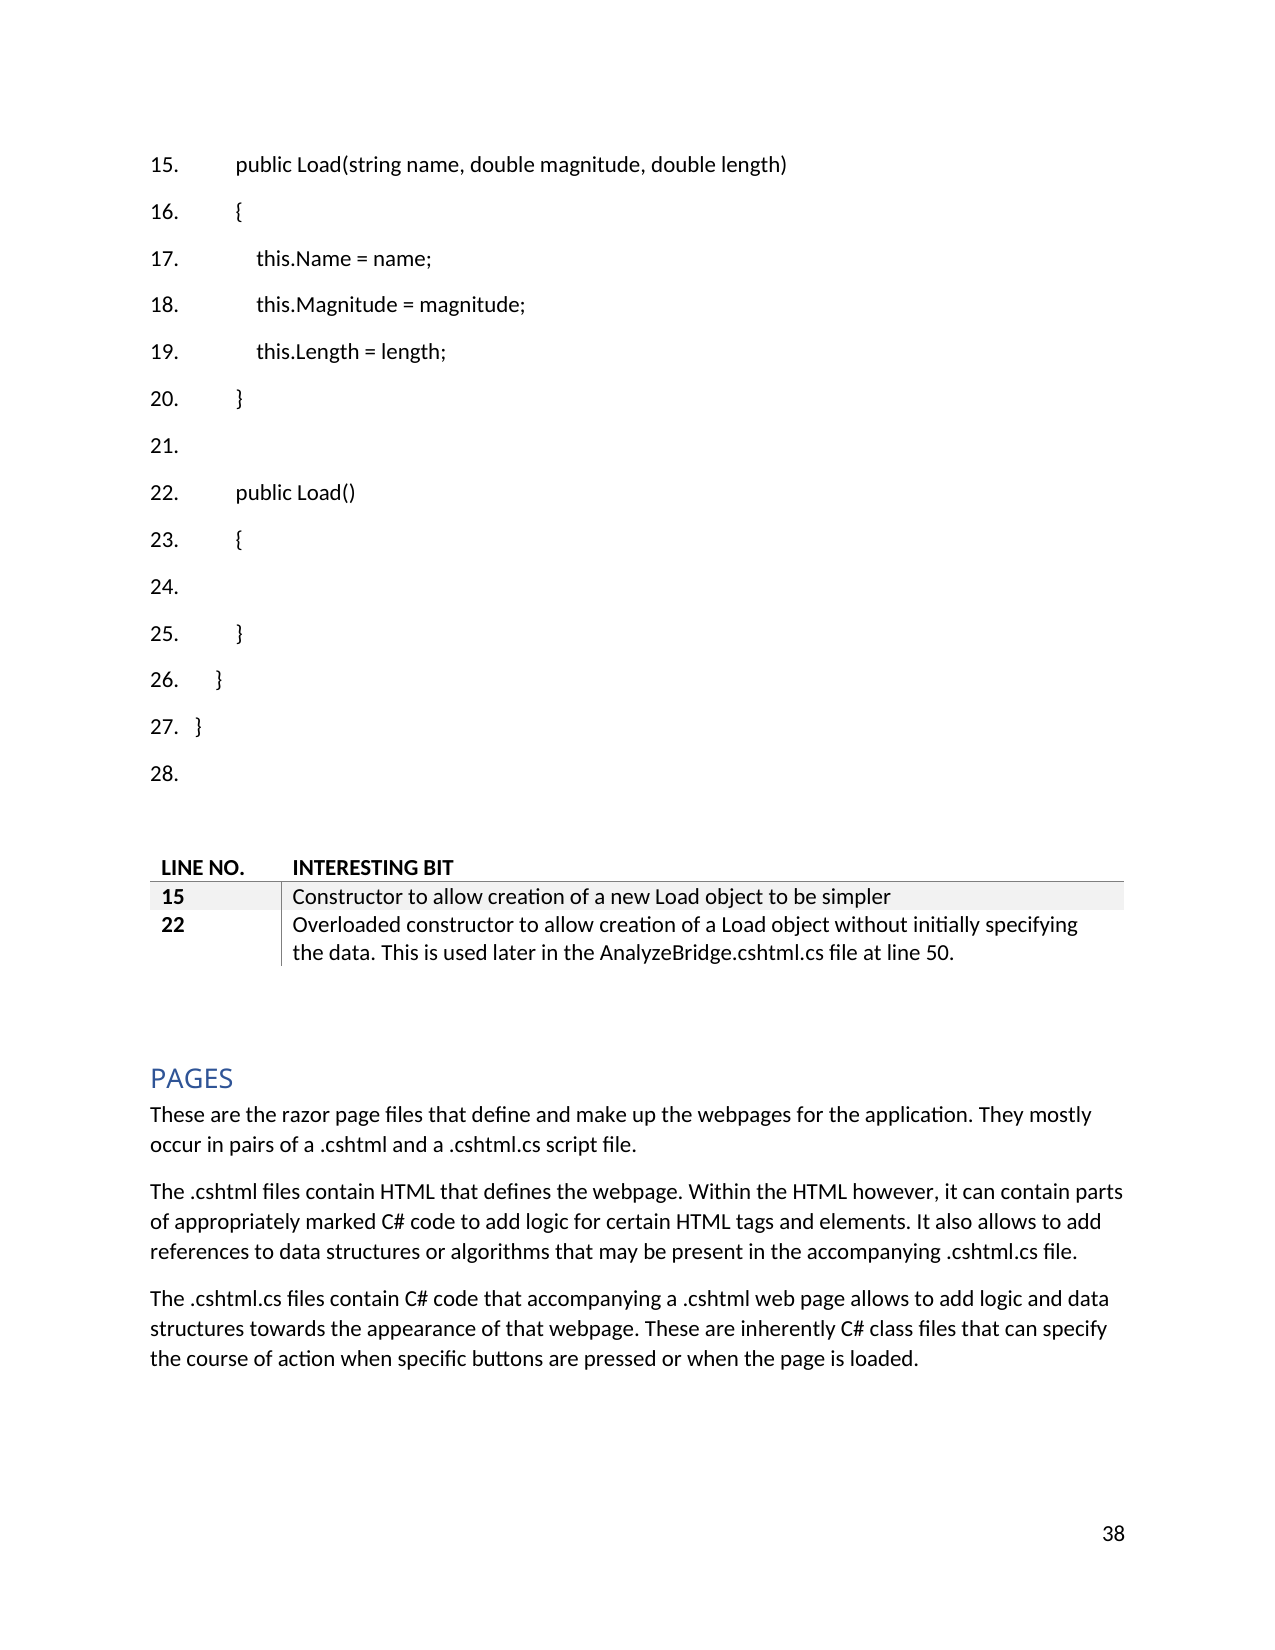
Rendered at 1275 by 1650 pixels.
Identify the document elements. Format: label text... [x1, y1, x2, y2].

table_cell 22 [150, 910, 281, 966]
table_cell 15 [150, 882, 281, 910]
text 16. { [150, 197, 1125, 225]
text 18. this.Magnitude = magnitude; [150, 291, 1125, 319]
text These are the razor page files that define and make up the webpages for the application. They mostly occur in pairs of a .cshtml and a .cshtml.cs script file. [150, 1100, 1125, 1158]
text 25. } [150, 619, 1125, 647]
text 19. this.Length = length; [150, 337, 1125, 366]
text 17. this.Name = name; [150, 244, 1125, 272]
table_header Line no. [150, 853, 281, 881]
text 20. } [150, 384, 1125, 412]
text The .cshtml files contain HTML that defines the webpage. Within the HTML however, it can contain parts of appropriately marked C# code to add logic for certain HTML tags and elements. It also allows to add references to data structures or algorithms that may be present in the accompanying .cshtml.cs file. [150, 1177, 1125, 1265]
subtitle PAGES [150, 1060, 1125, 1097]
text 27. } [150, 712, 1125, 741]
text 28. [150, 759, 1125, 787]
text 15. public Load(string name, double magnitude, double length) [150, 150, 1125, 178]
text 21. [150, 431, 1125, 459]
text 26. } [150, 666, 1125, 694]
table_header Interesting bit [281, 853, 1124, 881]
text 22. public Load() [150, 478, 1125, 506]
table_cell Constructor to allow creation of a new Load object to be simpler [282, 882, 1124, 910]
table_cell Overloaded constructor to allow creation of a Load object without initially specifying the data. This is used later in the AnalyzeBridge.cshtml.cs file at line 50. [282, 910, 1124, 966]
text The .cshtml.cs files contain C# code that accompanying a .cshtml web page allows to add logic and data structures towards the appearance of that webpage. These are inherently C# class files that can specify the course of action when specific buttons are pressed or when the page is loaded. [150, 1284, 1125, 1373]
text 24. [150, 572, 1125, 600]
text 23. { [150, 525, 1125, 553]
